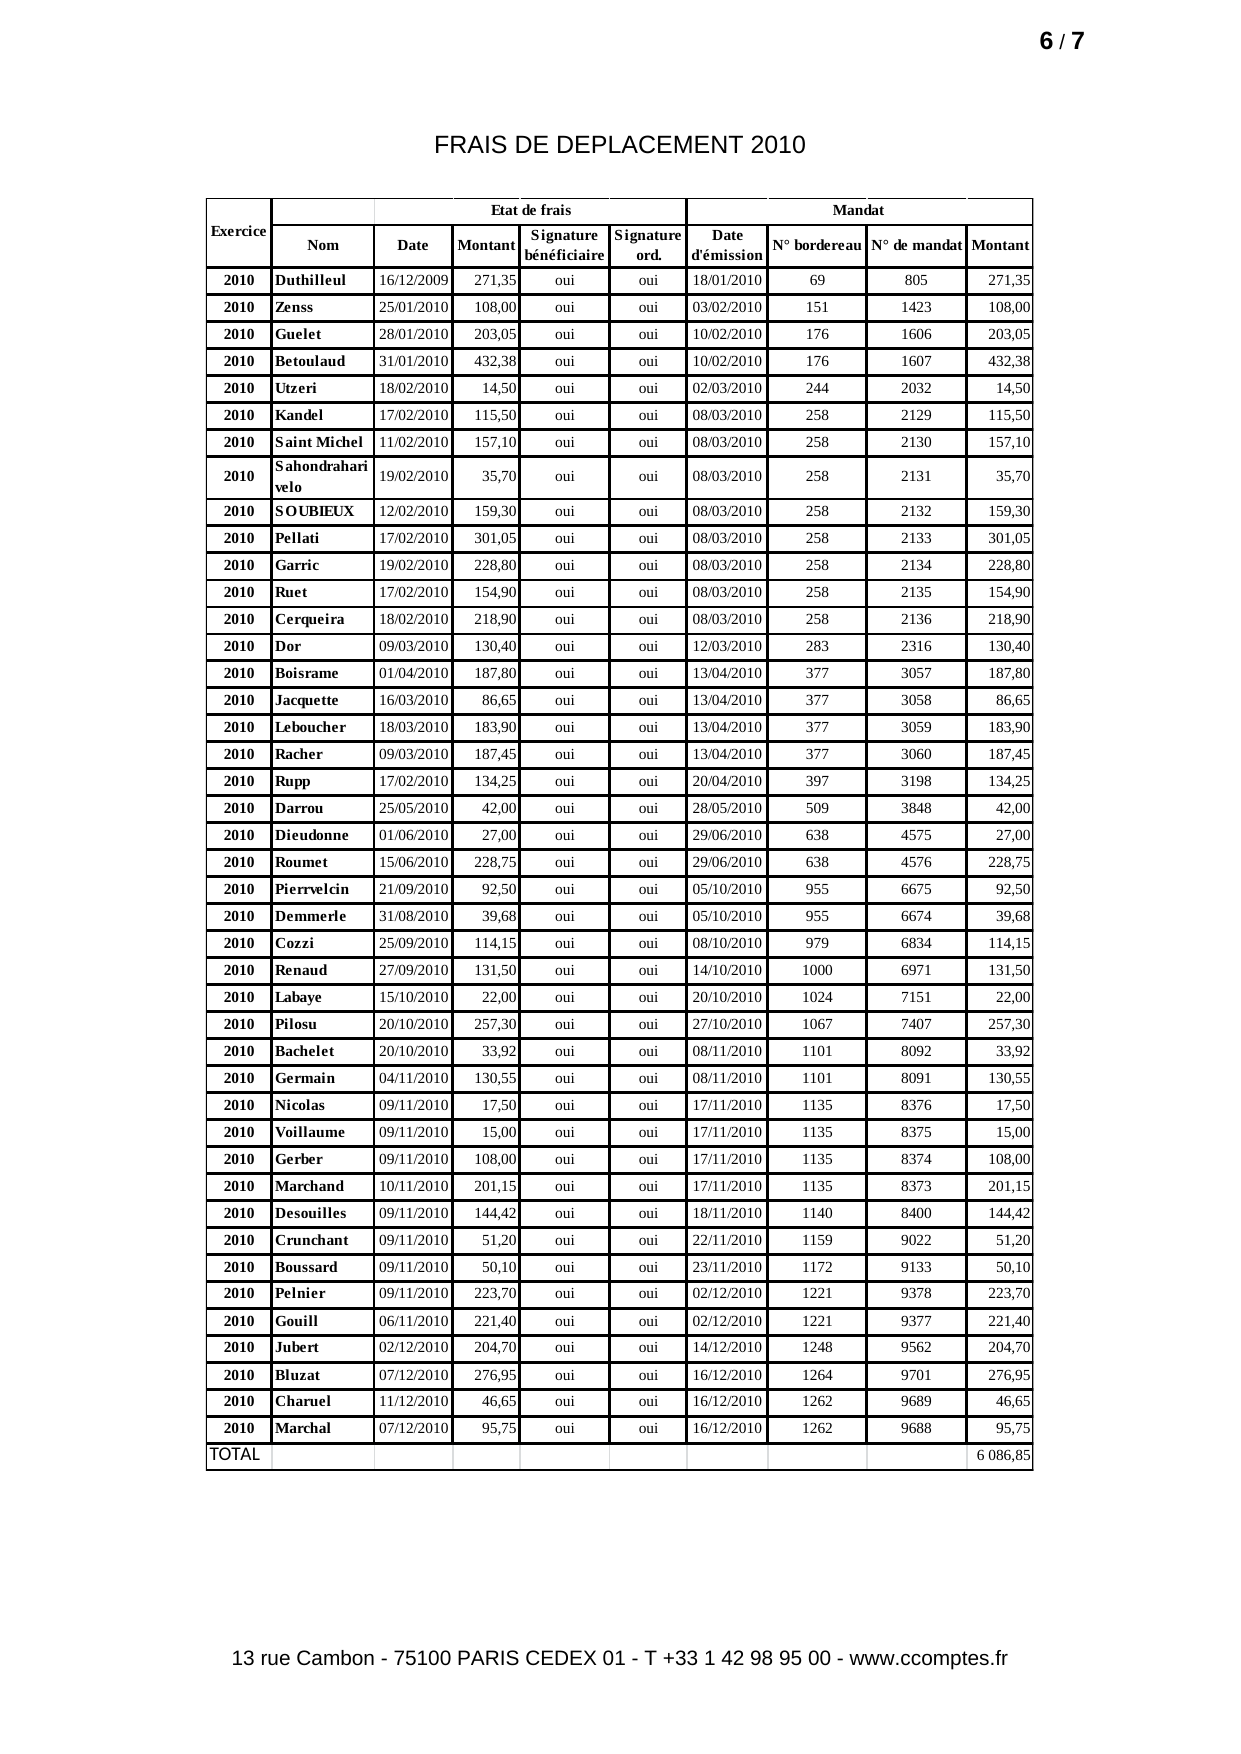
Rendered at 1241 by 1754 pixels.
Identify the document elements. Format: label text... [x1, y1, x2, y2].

text FRAIS DE DEPLACEMENT 2010 [148, 131, 1092, 159]
